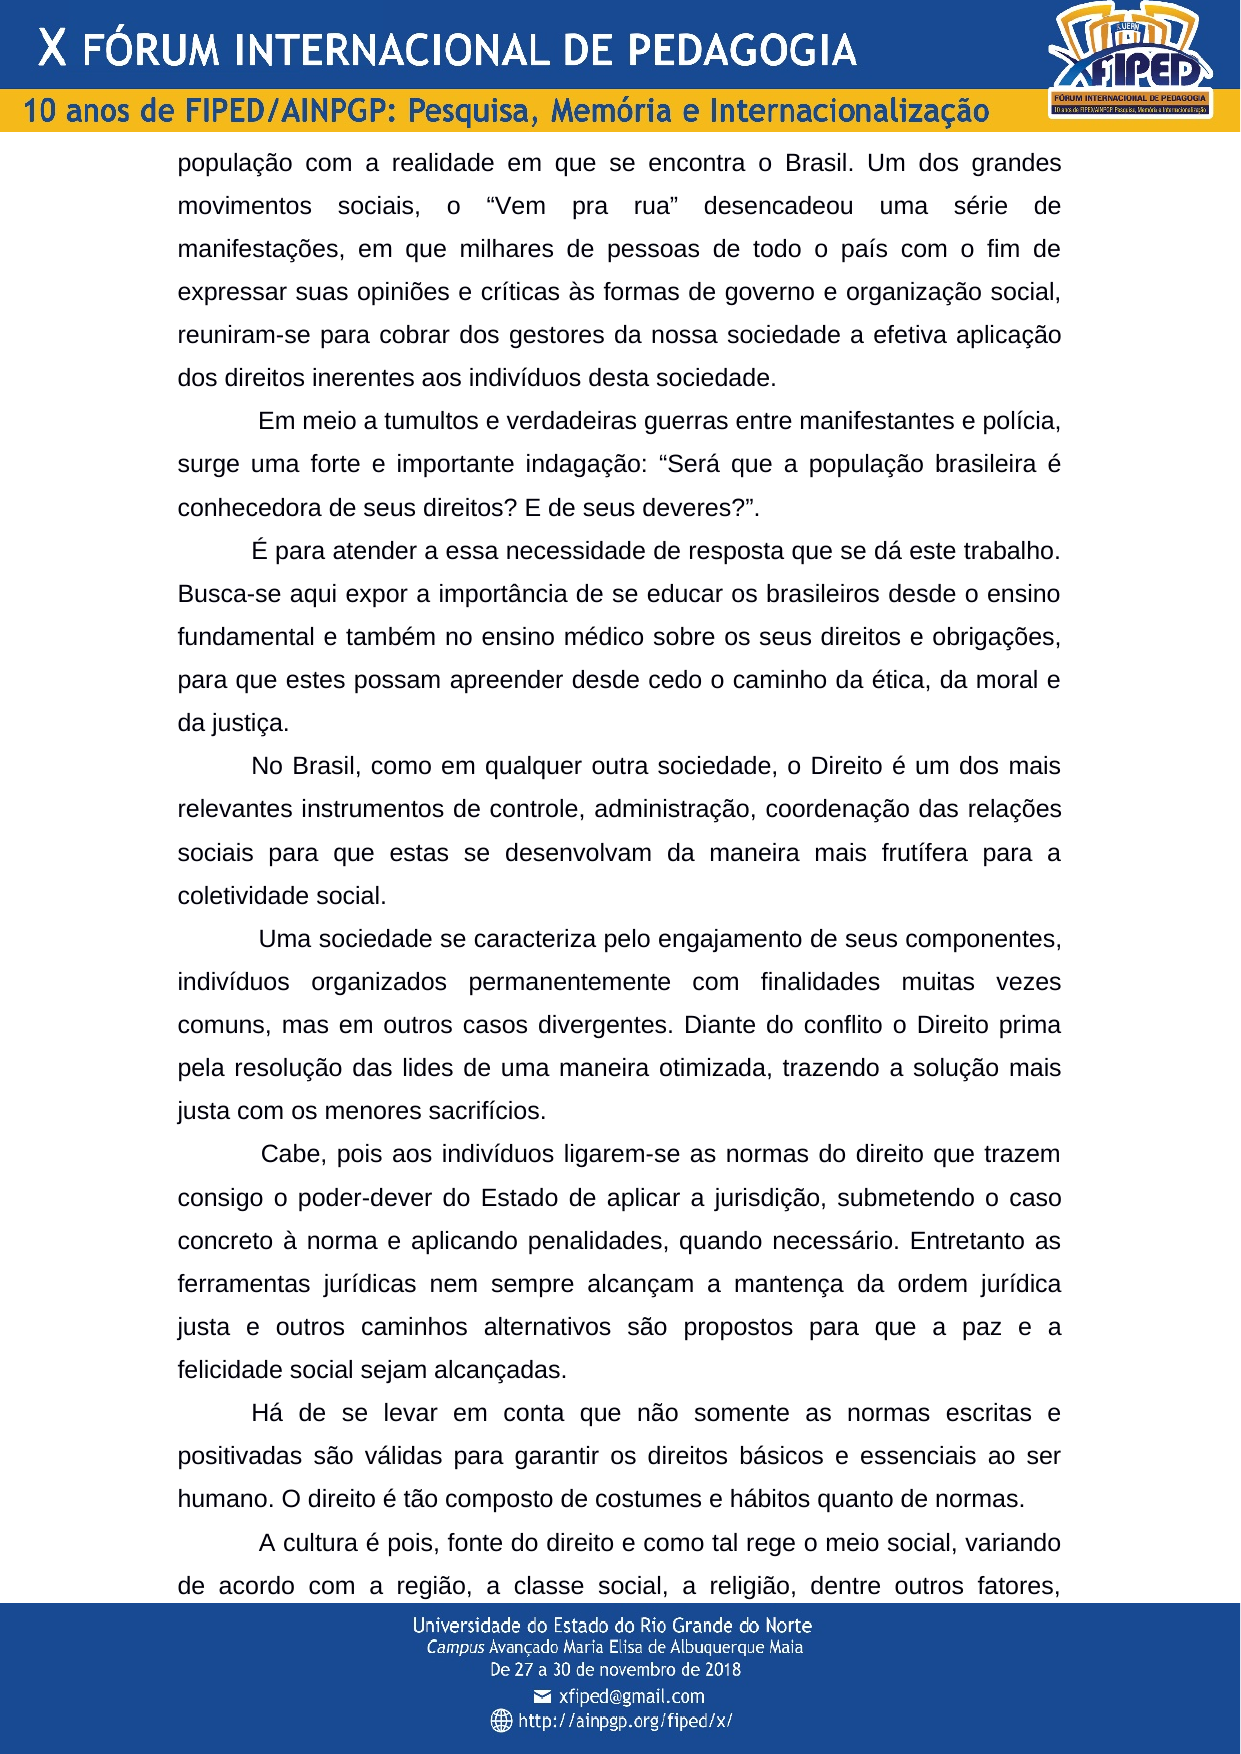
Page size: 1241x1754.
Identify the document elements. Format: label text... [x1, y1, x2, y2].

text Cabe, pois aos indivíduos ligarem-se as normas do direito que trazem consigo o poder-dever do Estado de aplicar a jurisdição, submetendo o caso concreto à norma e aplicando penalidades, quando necessário. Entretanto as ferramentas jurídicas nem sempre alcançam a mantença da ordem jurídica justa e outros caminhos alternativos são propostos para que a paz e a felicidade social sejam alcançadas. [177, 1139, 1063, 1384]
text Há de se levar em conta que não somente as normas escritas e positivadas são válidas para garantir os direitos básicos e essenciais ao ser humano. O direito é tão composto de costumes e hábitos quanto de normas. [177, 1398, 1063, 1513]
text É para atender a essa necessidade de resposta que se dá este trabalho. Busca-se aqui expor a importância de se educar os brasileiros desde o ensino fundamental e também no ensino médico sobre os seus direitos e obrigações, para que estes possam apreender desde cedo o caminho da ética, da moral e da justiça. [177, 536, 1063, 737]
text Uma sociedade se caracteriza pelo engajamento de seus componentes, indivíduos organizados permanentemente com finalidades muitas vezes comuns, mas em outros casos divergentes. Diante do conflito o Direito prima pela resolução das lides de uma maneira otimizada, trazendo a solução mais justa com os menores sacrifícios. [177, 924, 1063, 1125]
text No Brasil, como em qualquer outra sociedade, o Direito é um dos mais relevantes instrumentos de controle, administração, coordenação das relações sociais para que estas se desenvolvam da maneira mais frutífera para a coletividade social. [177, 751, 1063, 909]
text Em meio a tumultos e verdadeiras guerras entre manifestantes e polícia, surge uma forte e importante indagação: “Será que a população brasileira é conhecedora de seus direitos? E de seus deveres?”. [177, 406, 1063, 521]
picture [0, 0, 1241, 132]
picture [0, 1603, 1241, 1754]
